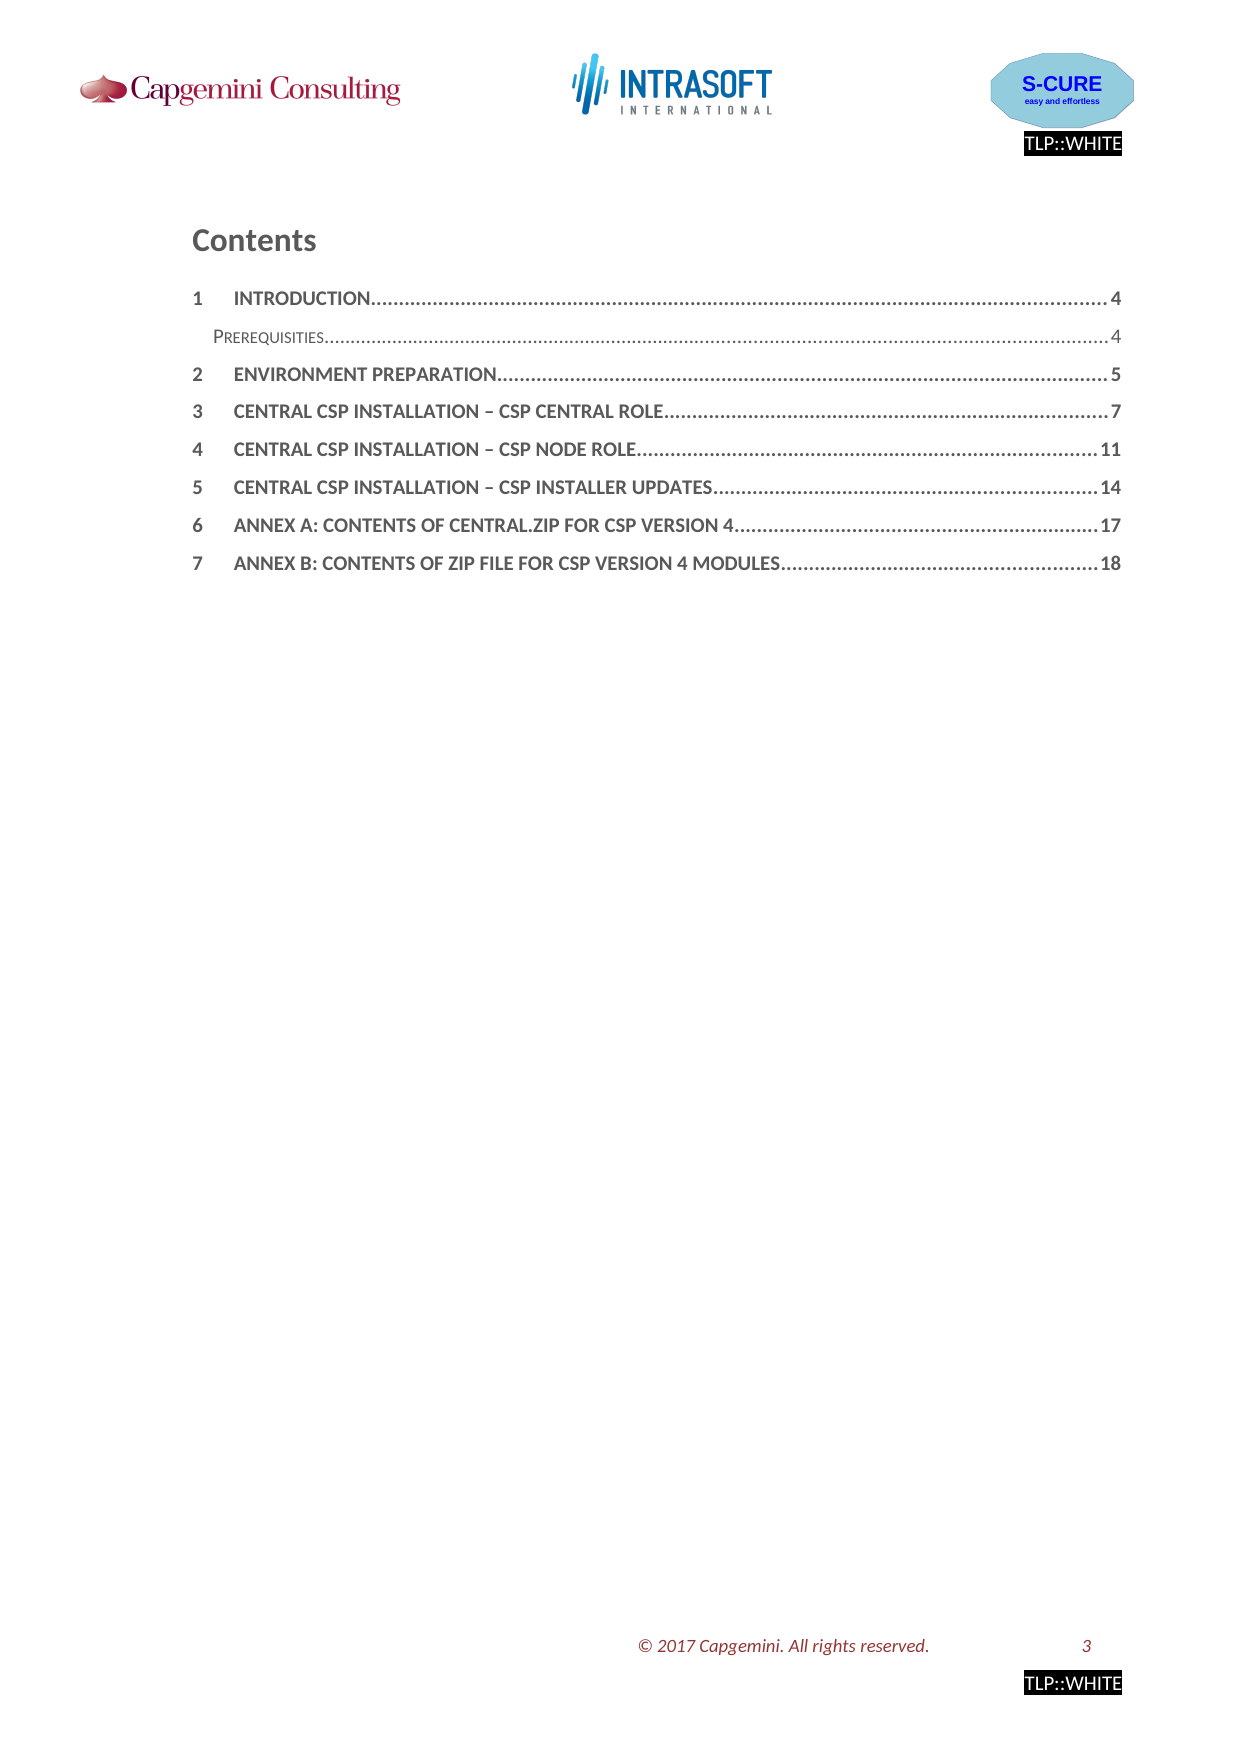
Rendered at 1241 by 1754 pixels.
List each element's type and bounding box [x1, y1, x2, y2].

picture [571, 52, 773, 116]
